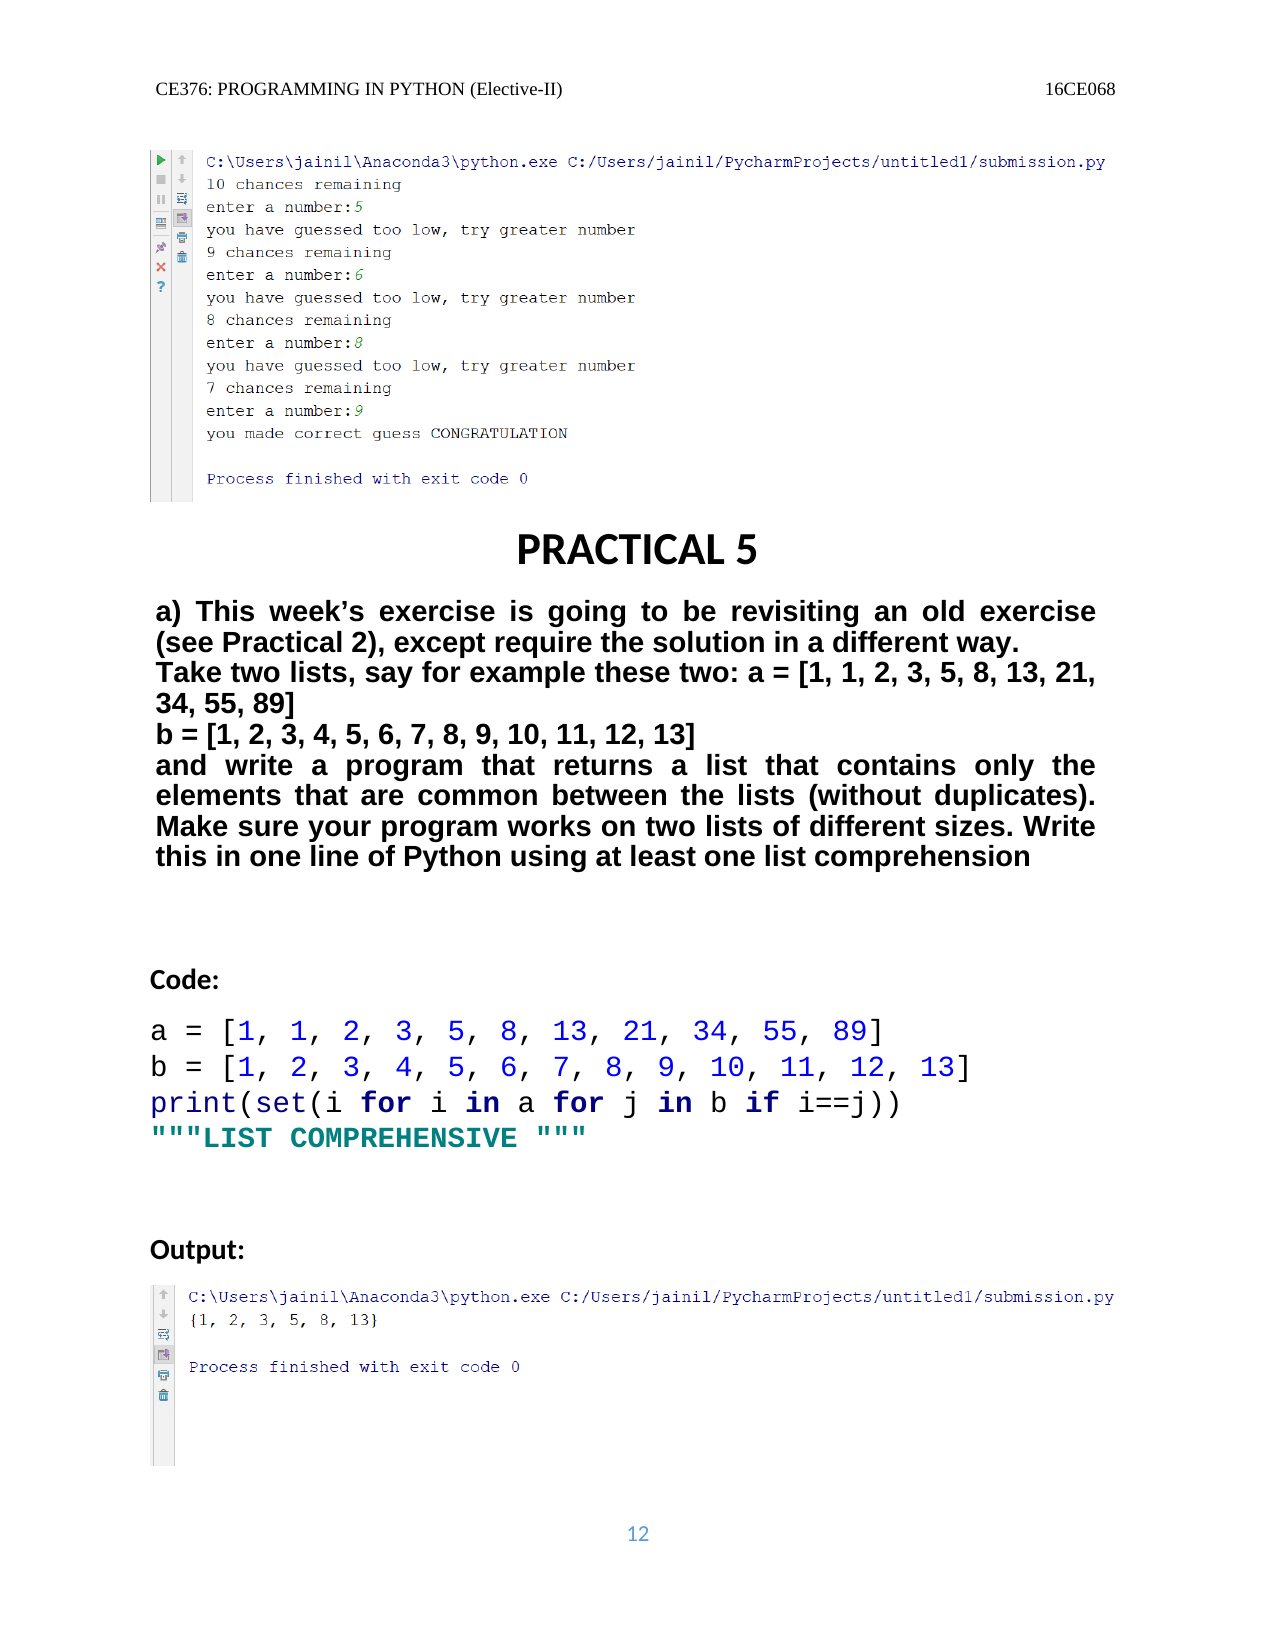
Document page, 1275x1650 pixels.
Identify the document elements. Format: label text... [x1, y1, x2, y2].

text b = [1, 2, 3, 4, 5, 6, 7, 8, 9, 10, 11, 12, 13] [155, 720, 1097, 750]
text Output: [150, 1231, 1125, 1266]
text a = [1, 1, 2, 3, 5, 8, 13, 21, 34, 55, 89] b = [1, 2, 3, 4, 5, 6, 7, 8, 9, 10, 11, 12, 13] print(set(i for i in a for j in b if i==j)) """LIST COMPREHENSIVE """ [150, 1016, 1125, 1156]
text and write a program that returns a list that contains only the elements that are common between the lists (without duplicates). Make sure your program works on two lists of different sizes. Write this in one line of Python using at least one list comprehension [155, 751, 1097, 873]
text a) This week’s exercise is going to be revisiting an old exercise (see Practical 2), except require the solution in a different way. [155, 597, 1097, 658]
text Code: [150, 961, 1125, 997]
text Take two lists, say for example these two: a = [1, 1, 2, 3, 5, 8, 13, 21, 34, 55, 89] [155, 659, 1097, 719]
picture [150, 150, 1125, 502]
picture [150, 1285, 1125, 1466]
text PRACTICAL 5 [150, 520, 1125, 576]
